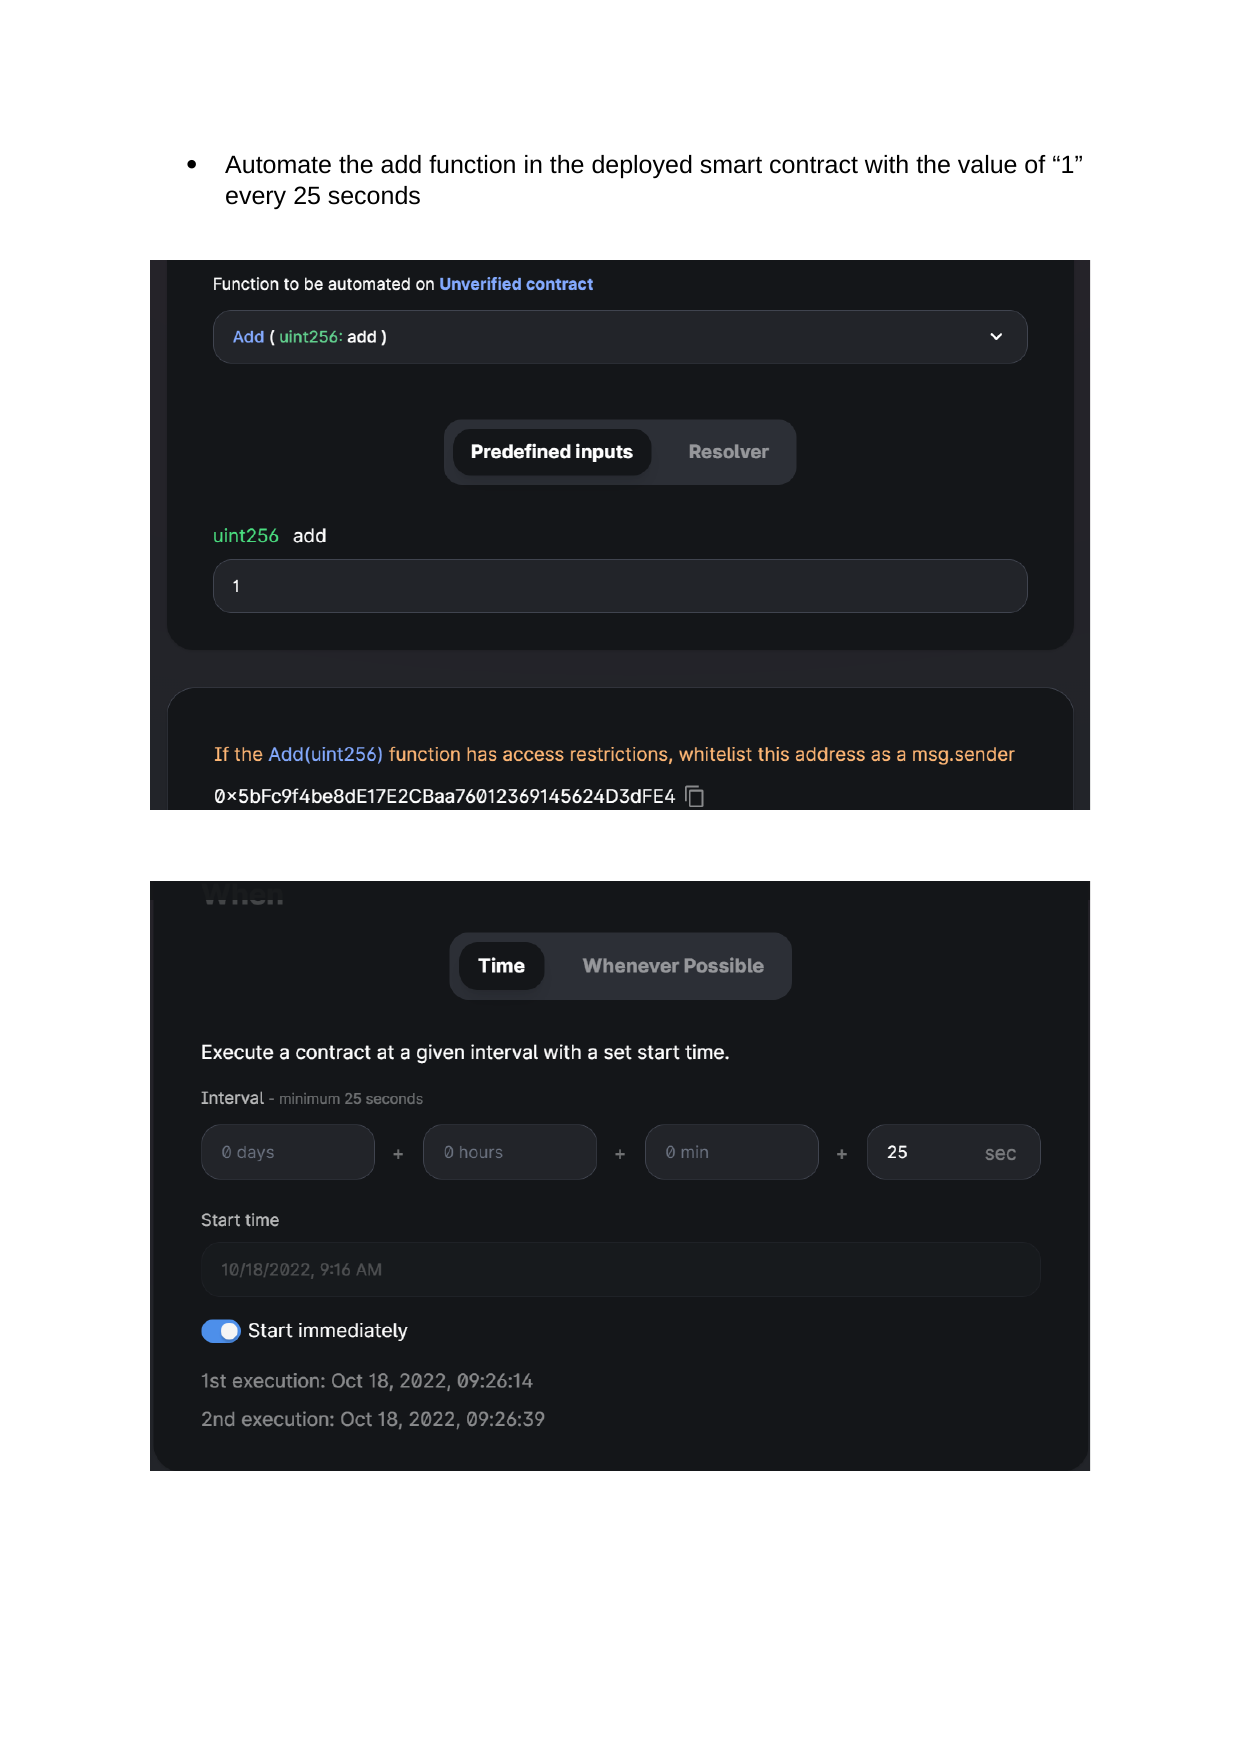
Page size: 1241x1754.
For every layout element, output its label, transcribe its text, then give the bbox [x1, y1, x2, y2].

picture [150, 260, 1091, 810]
picture [150, 881, 1091, 1471]
list Automate the add function in the deployed smart contract with the value of “1” every 25 seconds [187, 150, 1090, 210]
